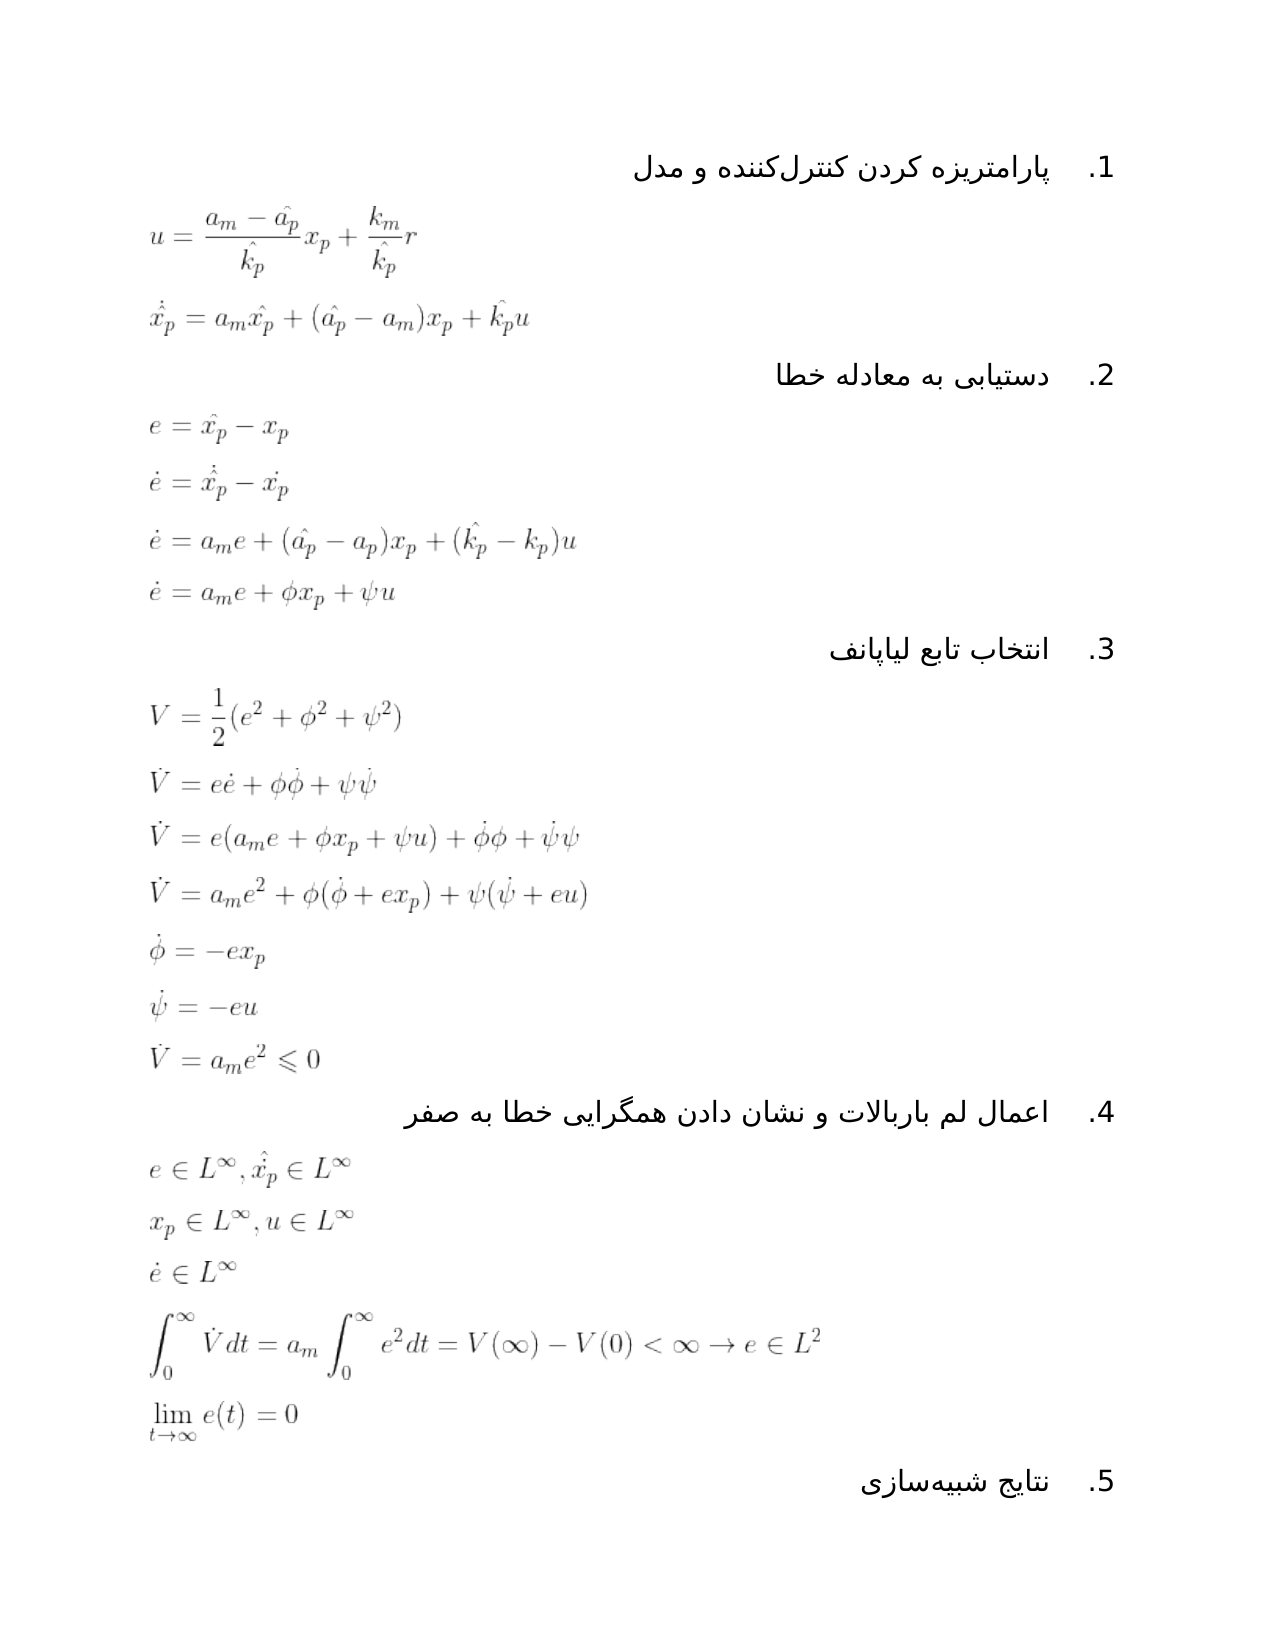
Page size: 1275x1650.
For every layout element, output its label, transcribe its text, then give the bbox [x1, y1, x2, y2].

list نتایج شبیه‌سازی [150, 1464, 1087, 1498]
picture [149, 688, 402, 746]
picture [149, 522, 577, 559]
picture [149, 1151, 352, 1188]
picture [149, 300, 530, 336]
picture [149, 1312, 820, 1380]
picture [149, 990, 258, 1022]
picture [149, 1261, 238, 1284]
picture [149, 1044, 321, 1074]
picture [149, 768, 377, 800]
list انتخاب تابع لیاپانف [150, 632, 1087, 666]
list دستیابی به معادله خطا [150, 358, 1087, 392]
picture [149, 465, 289, 501]
picture [149, 1210, 355, 1240]
list پارامتریزه کردن کنترل‌کننده و مدل [150, 150, 1087, 184]
picture [149, 934, 266, 969]
picture [149, 580, 396, 610]
list اعمال لم باربالات و نشان دادن همگرایی خطا به صفر [150, 1096, 1087, 1130]
picture [149, 877, 588, 913]
picture [149, 206, 417, 278]
picture [149, 821, 580, 856]
picture [149, 1401, 299, 1443]
picture [149, 414, 289, 444]
